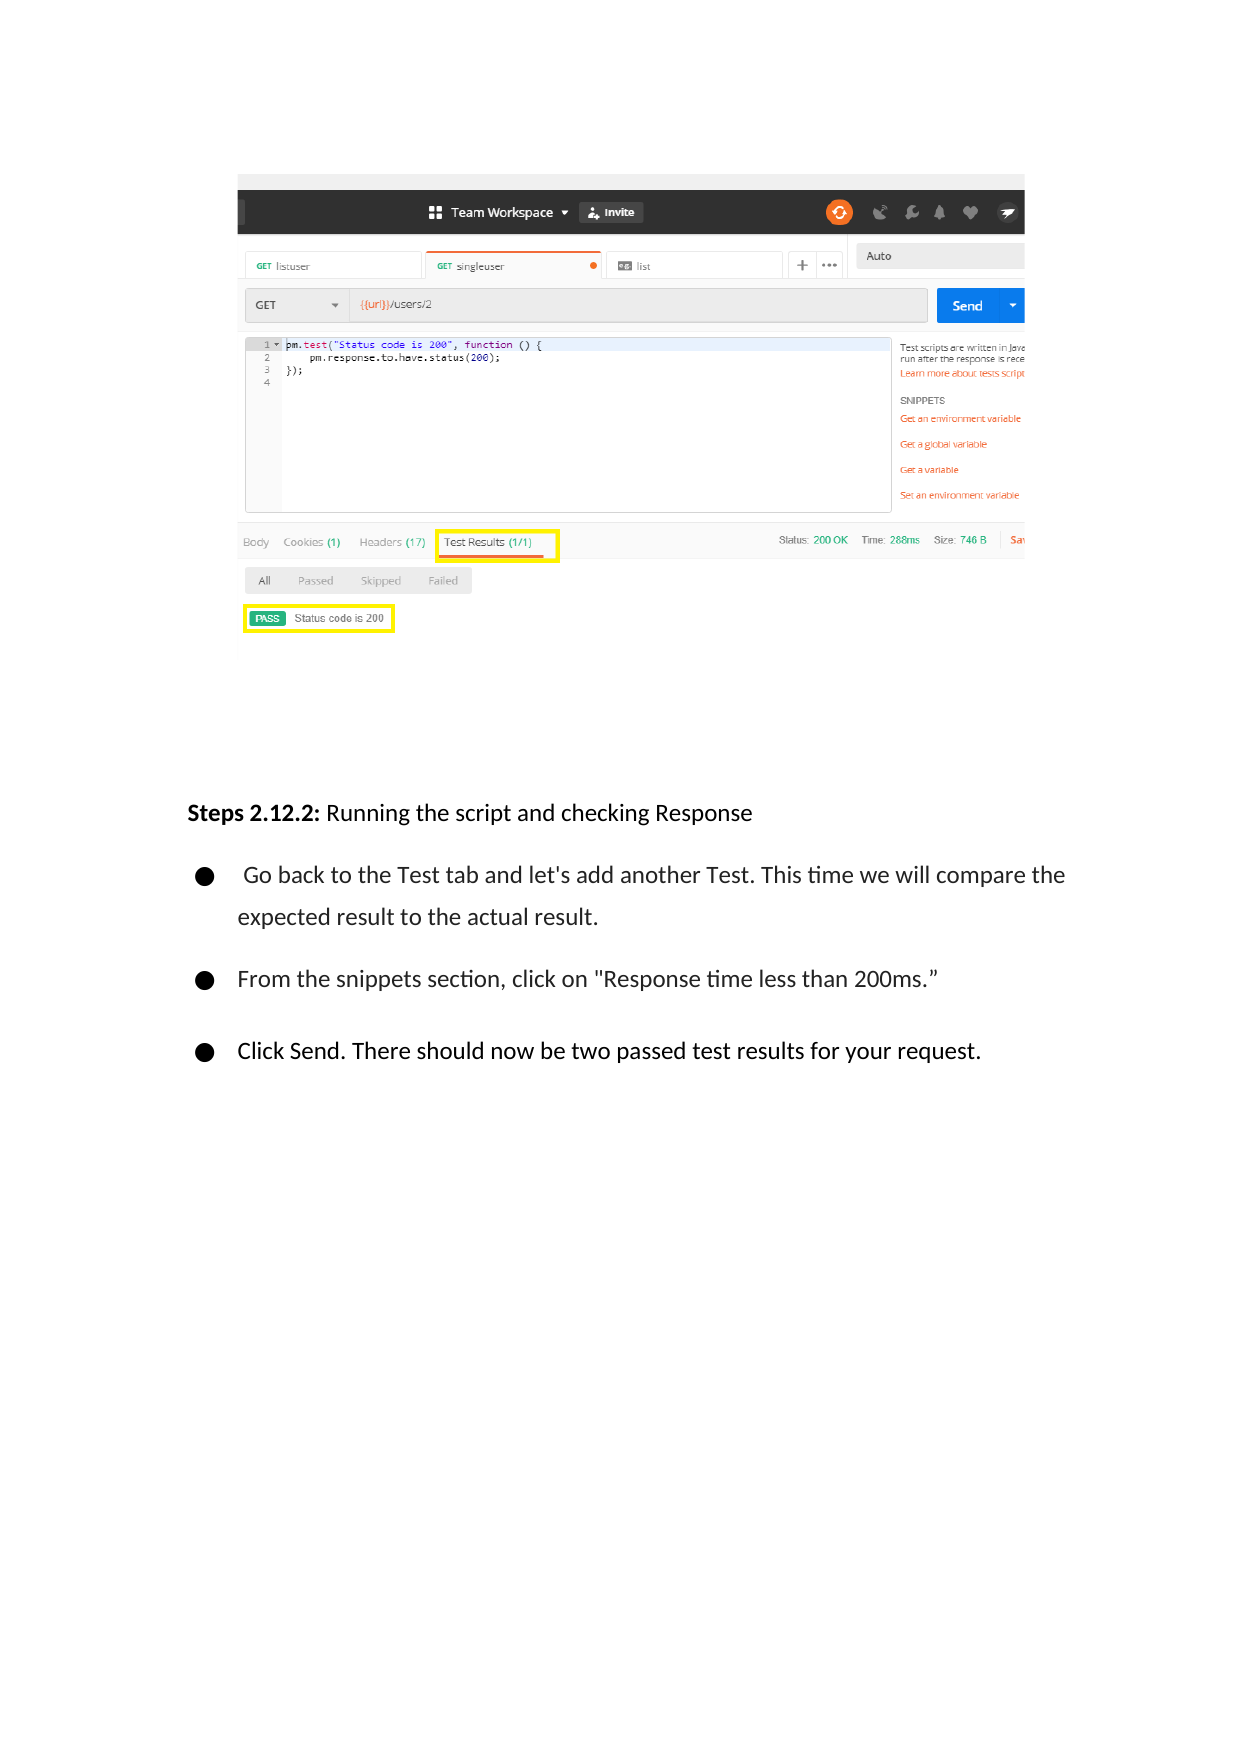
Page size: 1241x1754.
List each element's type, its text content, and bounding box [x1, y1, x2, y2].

list From the snippets section, click on "Response time less than 200ms.” [194, 950, 1090, 1001]
list Click Send. There should now be two passed test results for your request. [194, 1022, 1090, 1073]
picture [237, 150, 1025, 660]
text Steps 2.12.2: Running the script and checking Response [187, 797, 1090, 828]
list Go back to the Test tab and let's add another Test. This time we will compare the expected result to the actual result. [194, 847, 1090, 931]
